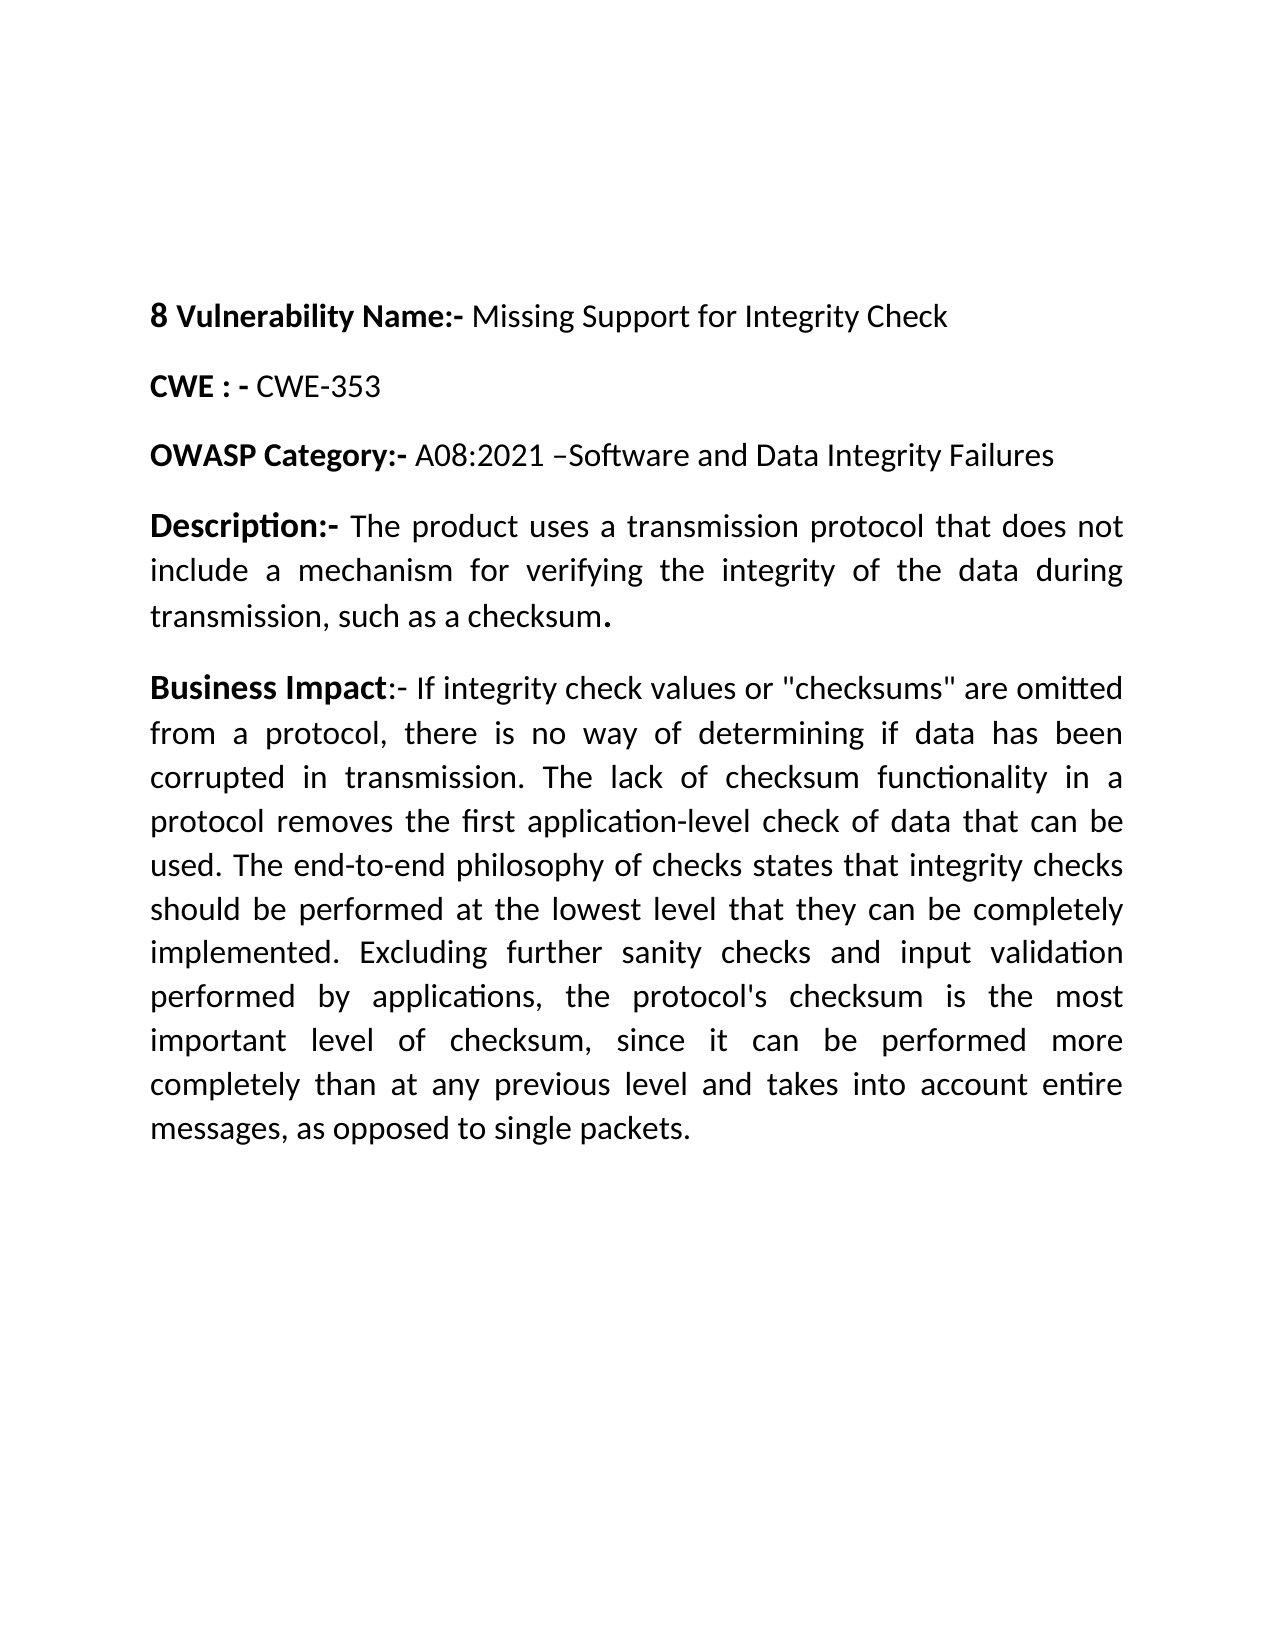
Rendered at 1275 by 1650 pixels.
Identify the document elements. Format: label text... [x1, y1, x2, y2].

text OWASP Category:- A08:2021 –Software and Data Integrity Failures [150, 434, 1125, 475]
text CWE : - CWE-353 [150, 365, 1125, 406]
text Description:- The product uses a transmission protocol that does not include a mechanism for verifying the integrity of the data during transmission, such as a checksum. [150, 503, 1125, 637]
text 8 Vulnerability Name:- Missing Support for Integrity Check [150, 293, 1125, 337]
text Business Impact:- If integrity check values or "checksums" are omitted from a protocol, there is no way of determining if data has been corrupted in transmission. The lack of checksum functionality in a protocol removes the first application-level check of data that can be used. The end-to-end philosophy of checks states that integrity checks should be performed at the lowest level that they can be completely implemented. Excluding further sanity checks and input validation performed by applications, the protocol's checksum is the most important level of checksum, since it can be performed more completely than at any previous level and takes into account entire messages, as opposed to single packets. [150, 665, 1125, 1148]
